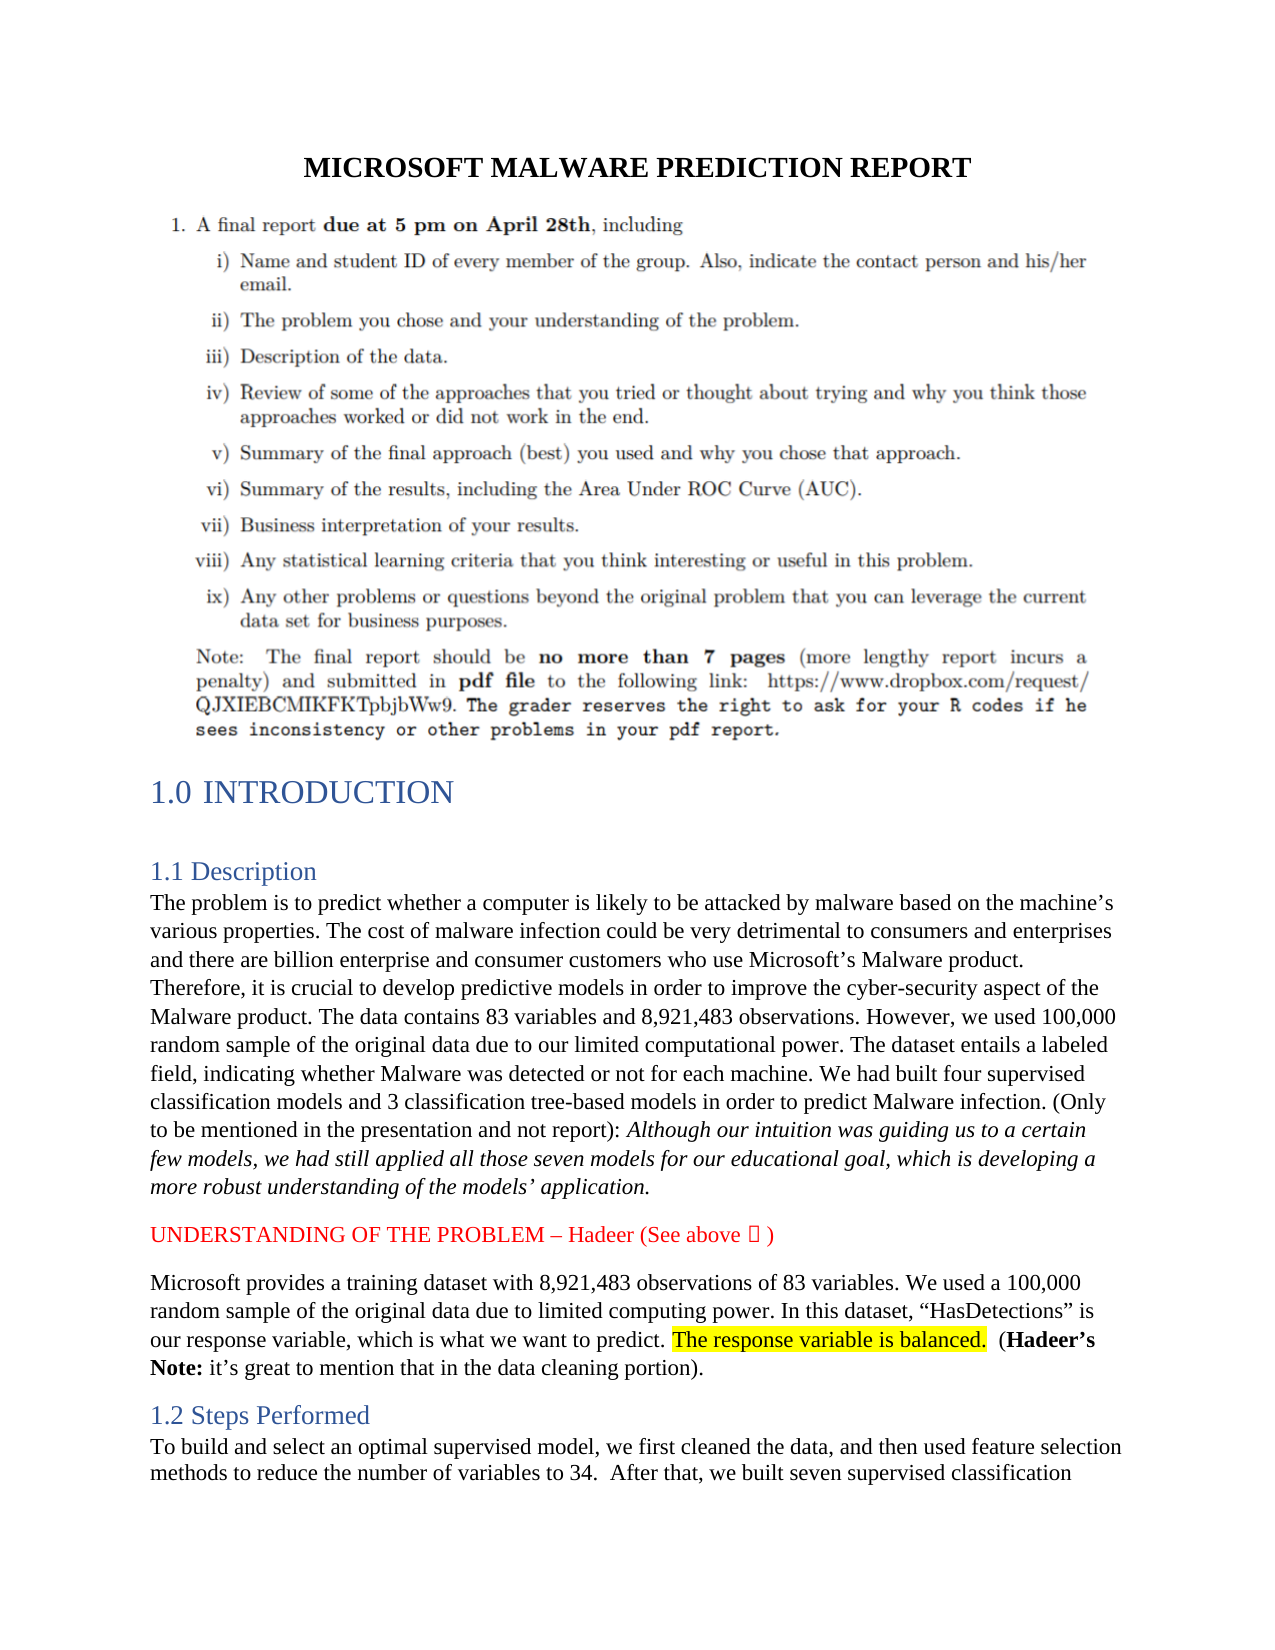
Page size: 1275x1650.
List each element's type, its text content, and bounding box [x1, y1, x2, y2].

text UNDERSTANDING OF THE PROBLEM – Hadeer (See above 🙂 ) [150, 1218, 1125, 1250]
text The problem is to predict whether a computer is likely to be attacked by malware based on the machine’s various properties. The cost of malware infection could be very detrimental to consumers and enterprises and there are billion enterprise and consumer customers who use Microsoft’s Malware product. Therefore, it is crucial to develop predictive models in order to improve the cyber-security aspect of the Malware product. The data contains 83 variables and 8,921,483 observations. However, we used 100,000 random sample of the original data due to our limited computational power. The dataset entails a labeled field, indicating whether Malware was detected or not for each machine. We had built four supervised classification models and 3 classification tree-based models in order to predict Malware infection. (Only to be mentioned in the presentation and not report): Although our intuition was guiding us to a certain few models, we had still applied all those seven models for our educational goal, which is developing a more robust understanding of the models’ application. [150, 889, 1125, 1200]
subtitle 1.2 Steps Performed [150, 1399, 1125, 1430]
subtitle 1.0 INTRODUCTION [150, 772, 1125, 811]
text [150, 1433, 1125, 1486]
text MICROSOFT MALWARE PREDICTION REPORT [150, 150, 1125, 183]
text Microsoft provides a training dataset with 8,921,483 observations of 83 variables. We used a 100,000 random sample of the original data due to limited computing power. In this dataset, “HasDetections” is our response variable, which is what we want to predict. The response variable is balanced. (Hadeer’s Note: it’s great to mention that in the data cleaning portion). [150, 1269, 1125, 1381]
picture [150, 202, 1125, 745]
subtitle 1.1 Description [150, 855, 1125, 887]
